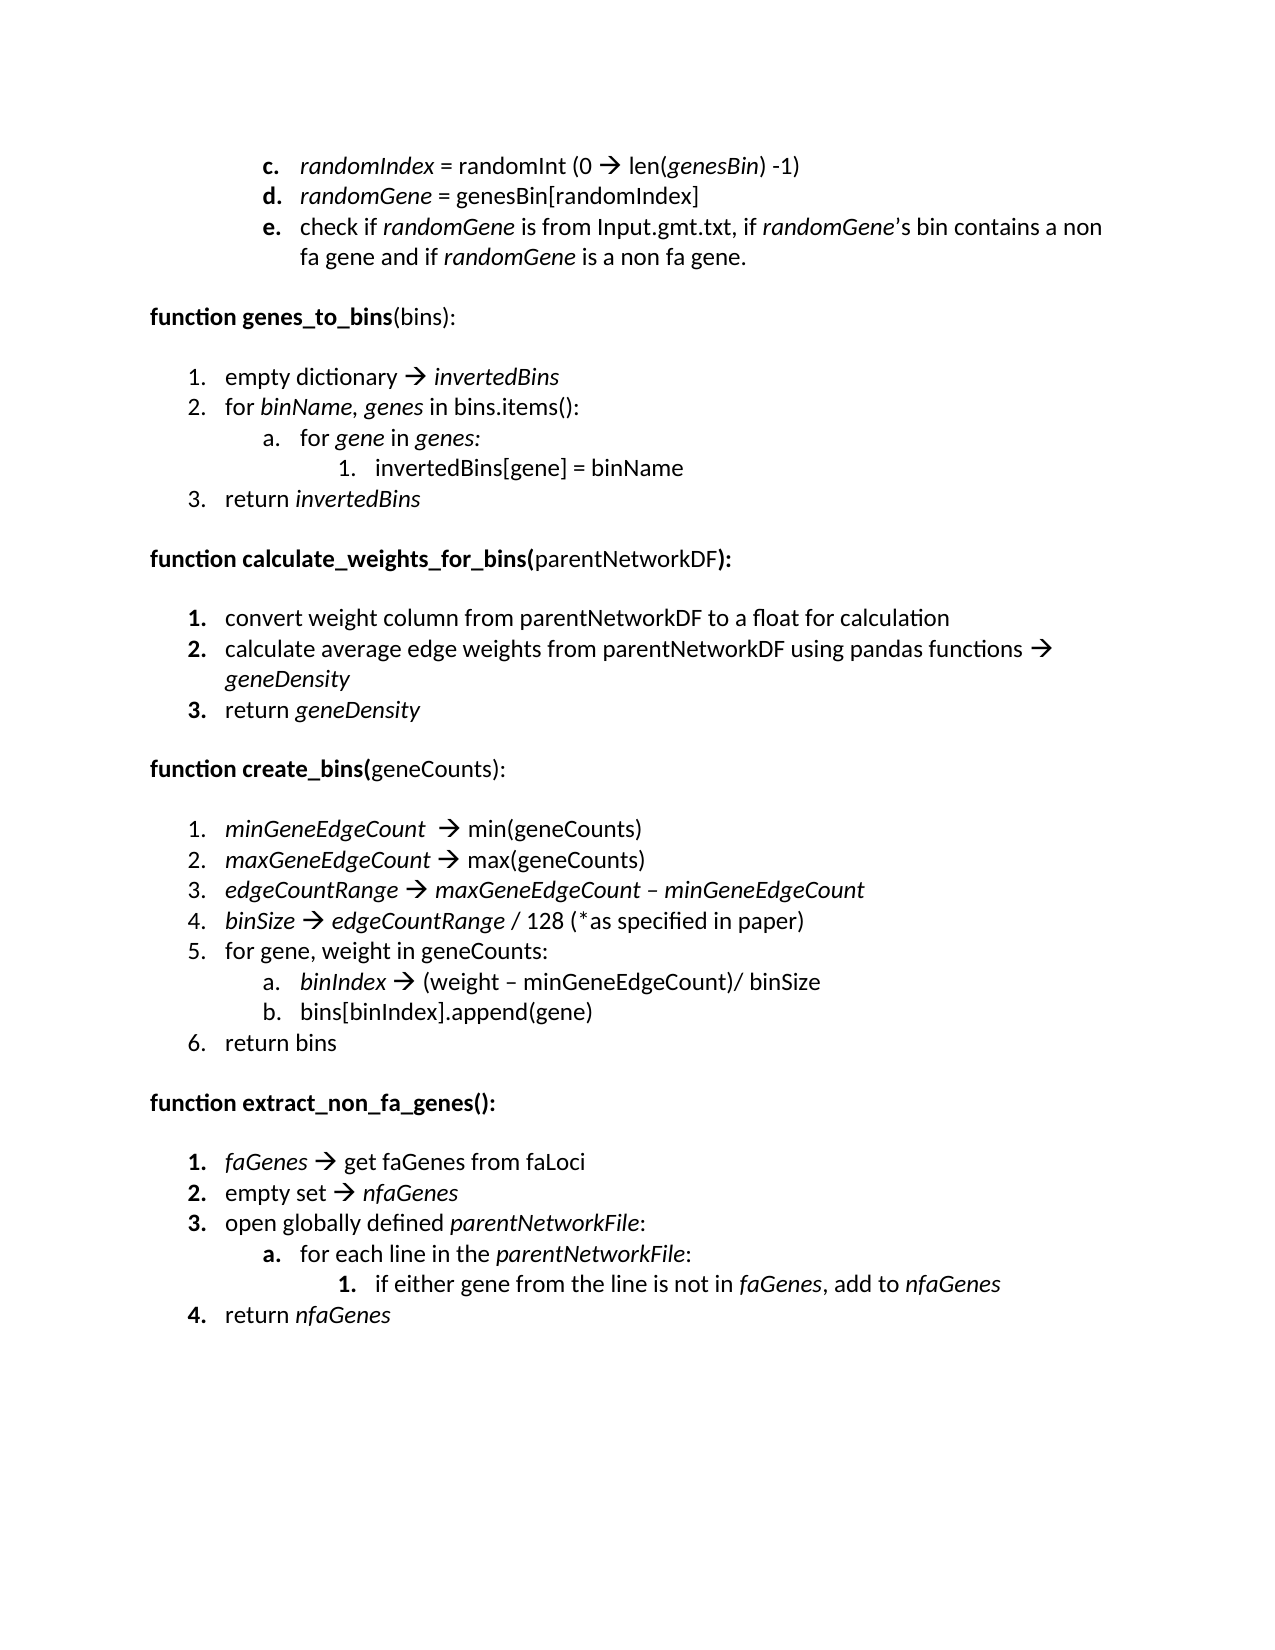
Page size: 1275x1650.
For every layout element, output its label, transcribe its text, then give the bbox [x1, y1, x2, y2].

list faGenes get faGenes from faLoci [187, 1146, 1125, 1177]
text function extract_non_fa_genes(): [150, 1087, 1125, 1117]
list convert weight column from parentNetworkDF to a float for calculation [187, 602, 1125, 633]
list randomIndex = randomInt (0 len(genesBin) -1) [262, 150, 1125, 181]
list maxGeneEdgeCount max(geneCounts) [187, 844, 1125, 874]
list empty set nfaGenes [187, 1177, 1125, 1207]
list return bins [187, 1027, 1125, 1057]
list if either gene from the line is not in faGenes, add to nfaGenes [337, 1268, 1125, 1299]
list binSize edgeCountRange / 128 (*as specified in paper) [187, 905, 1125, 935]
list return invertedBins [187, 483, 1125, 513]
list randomGene = genesBin[randomIndex] [262, 181, 1125, 211]
list for binName, genes in bins.items(): [187, 391, 1125, 422]
text function calculate_weights_for_bins(parentNetworkDF): [150, 543, 1125, 573]
list return geneDensity [187, 694, 1125, 724]
list return nfaGenes [187, 1299, 1125, 1329]
list bins[binIndex].append(gene) [262, 996, 1125, 1027]
list calculate average edge weights from parentNetworkDF using pandas functions geneDensity [187, 633, 1125, 694]
list for each line in the parentNetworkFile: [262, 1238, 1125, 1268]
list open globally defined parentNetworkFile: [187, 1207, 1125, 1238]
list invertedBins[gene] = binName [337, 452, 1125, 483]
list for gene in genes: [262, 422, 1125, 452]
text function genes_to_bins(bins): [150, 301, 1125, 332]
text function create_bins(geneCounts): [150, 754, 1125, 784]
list for gene, weight in geneCounts: [187, 935, 1125, 966]
list empty dictionary invertedBins [187, 361, 1125, 391]
list binIndex (weight – minGeneEdgeCount)/ binSize [262, 966, 1125, 996]
list check if randomGene is from Input.gmt.txt, if randomGene’s bin contains a non fa gene and if randomGene is a non fa gene. [262, 211, 1125, 272]
list edgeCountRange maxGeneEdgeCount – minGeneEdgeCount [187, 874, 1125, 905]
list minGeneEdgeCount min(geneCounts) [187, 813, 1125, 844]
